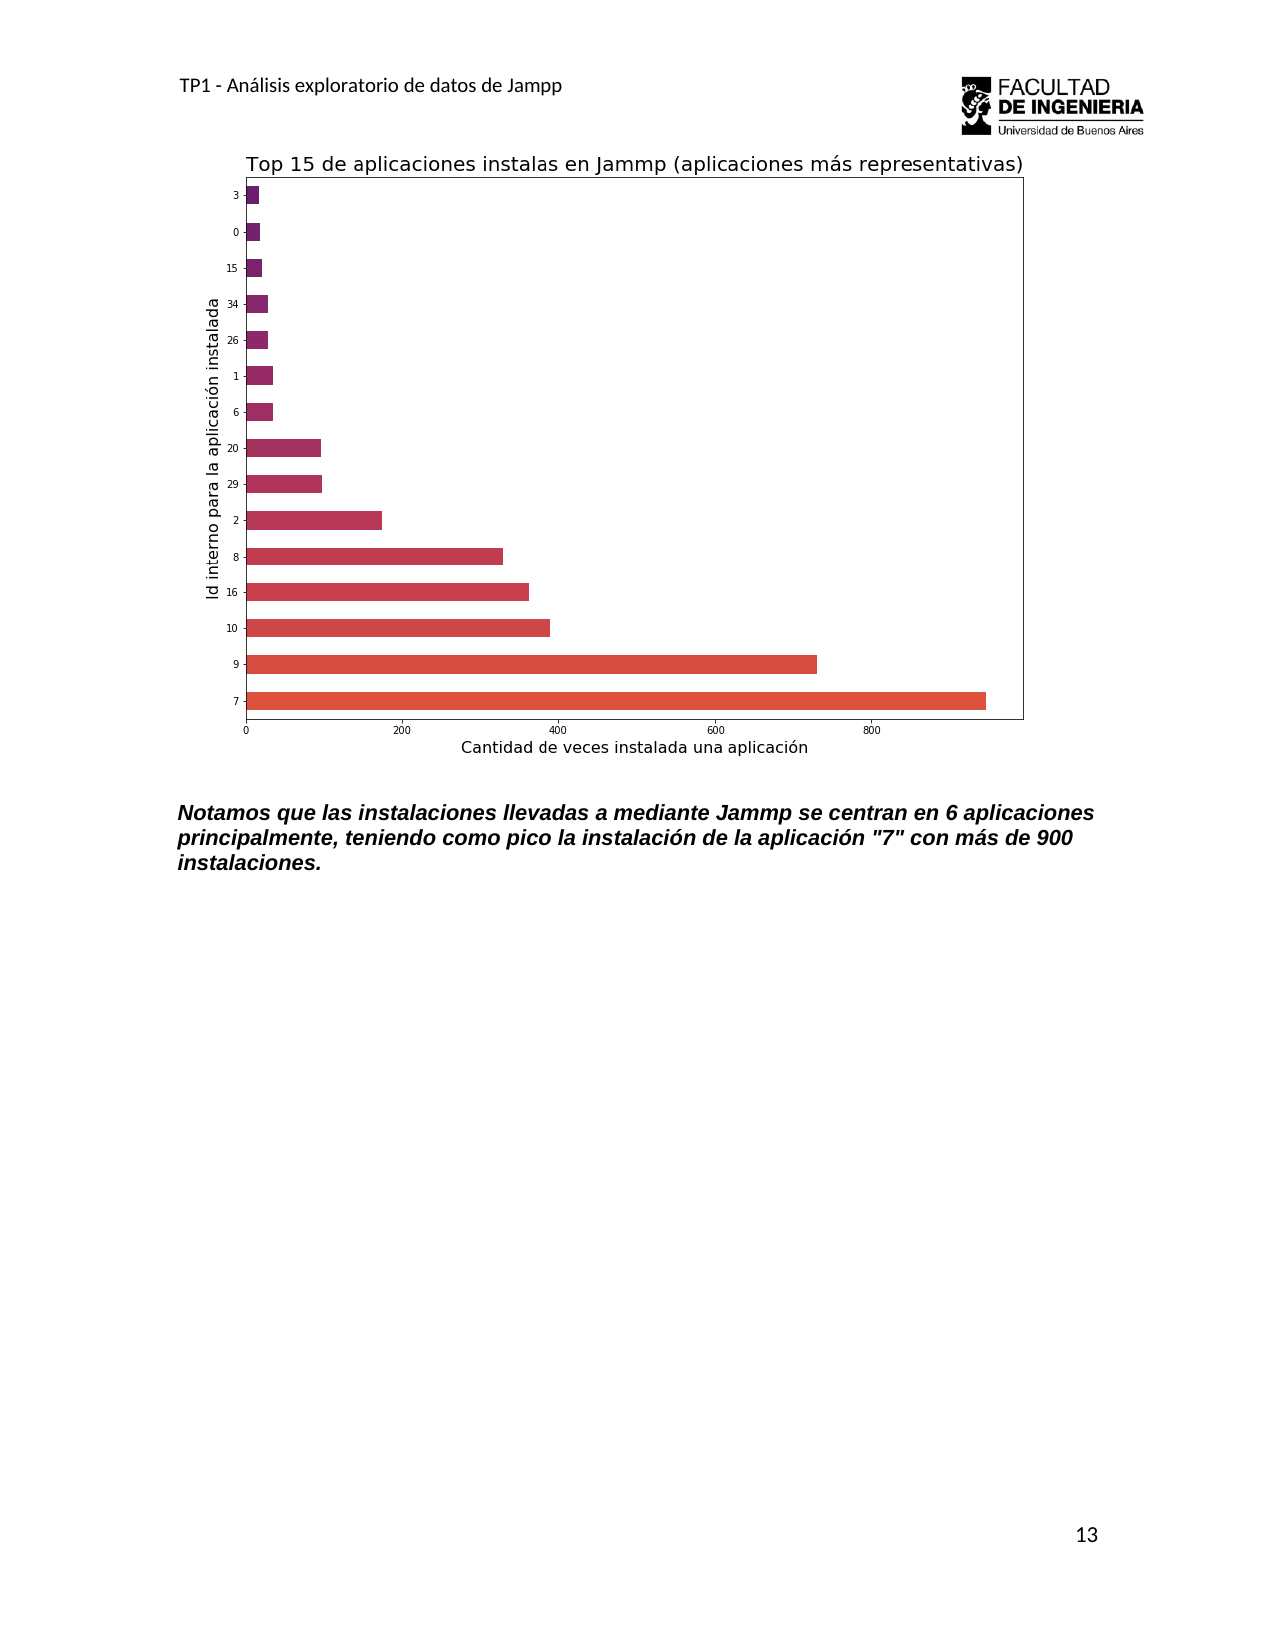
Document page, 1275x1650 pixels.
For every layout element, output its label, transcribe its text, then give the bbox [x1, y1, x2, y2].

picture [177, 148, 1097, 772]
picture [961, 76, 1144, 135]
text Notamos que las instalaciones llevadas a mediante Jammp se centran en 6 aplicaciones principalmente, teniendo como pico la instalación de la aplicación "7" con más de 900 instalaciones. [177, 772, 1098, 875]
